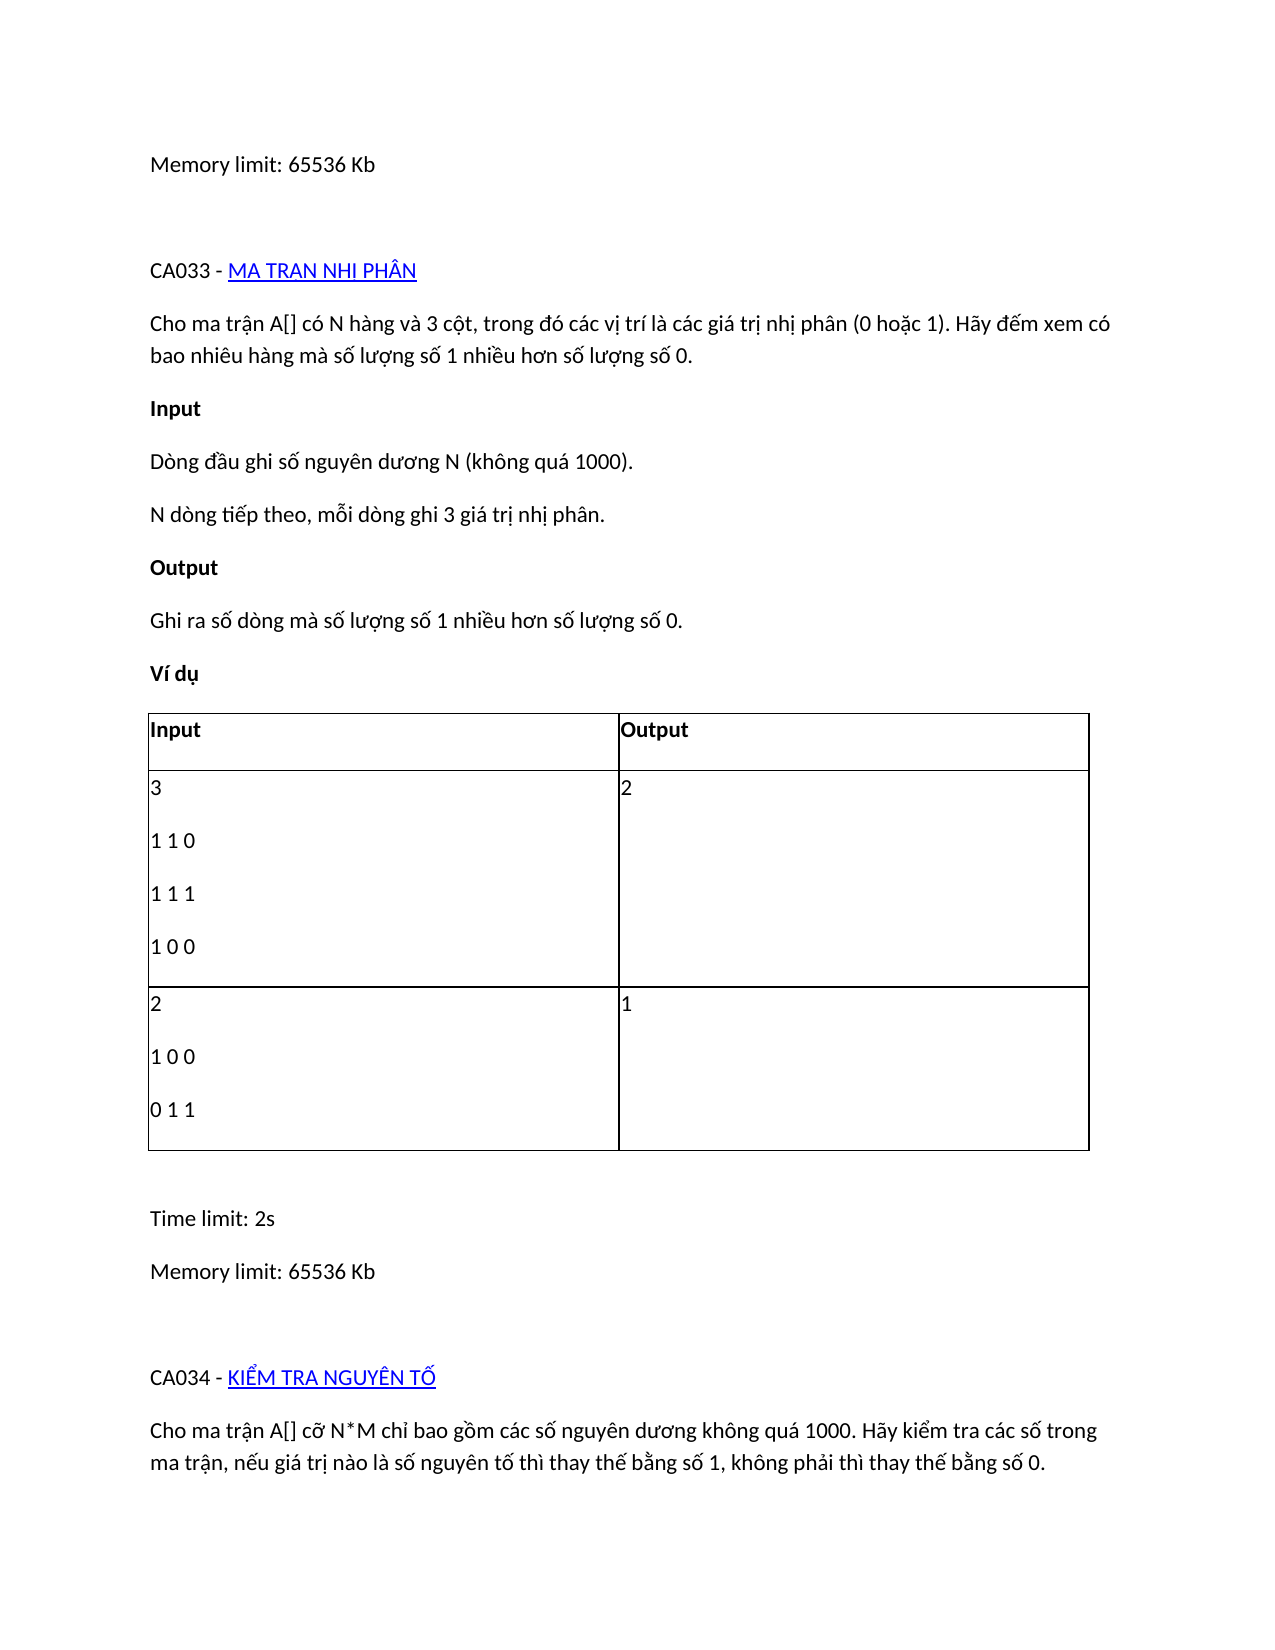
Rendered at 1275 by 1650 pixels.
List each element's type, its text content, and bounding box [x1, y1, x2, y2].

text Cho ma trận A[] có N hàng và 3 cột, trong đó các vị trí là các giá trị nhị phân (0 hoặc 1). Hãy đếm xem có bao nhiêu hàng mà số lượng số 1 nhiều hơn số lượng số 0. [150, 309, 1125, 369]
text Output [150, 553, 1125, 581]
text Ghi ra số dòng mà số lượng số 1 nhiều hơn số lượng số 0. [150, 606, 1125, 634]
table_cell 1 [620, 988, 1088, 1150]
text Dòng đầu ghi số nguyên dương N (không quá 1000). [150, 447, 1125, 475]
text CA033 - MA TRẬN NHỊ PHÂN [150, 256, 1125, 284]
text CA034 - KIỂM TRA NGUYÊN TỐ [150, 1363, 1125, 1391]
table_header Output [620, 714, 1088, 770]
table_cell 2 [620, 771, 1088, 986]
text Cho ma trận A[] cỡ N*M chỉ bao gồm các số nguyên dương không quá 1000. Hãy kiểm tra các số trong ma trận, nếu giá trị nào là số nguyên tố thì thay thế bằng số 1, không phải thì thay thế bằng số 0. [150, 1416, 1125, 1477]
text Time limit: 2s [150, 1204, 1125, 1232]
table_header Input [149, 714, 618, 770]
text Memory limit: 65536 Kb [150, 150, 1125, 178]
table_cell 2 1 0 0 0 1 1 [149, 988, 618, 1150]
text Memory limit: 65536 Kb [150, 1257, 1125, 1285]
text Input [150, 394, 1125, 422]
text Ví dụ [150, 659, 1125, 687]
text N dòng tiếp theo, mỗi dòng ghi 3 giá trị nhị phân. [150, 500, 1125, 528]
table_cell 3 1 1 0 1 1 1 1 0 0 [149, 771, 618, 986]
